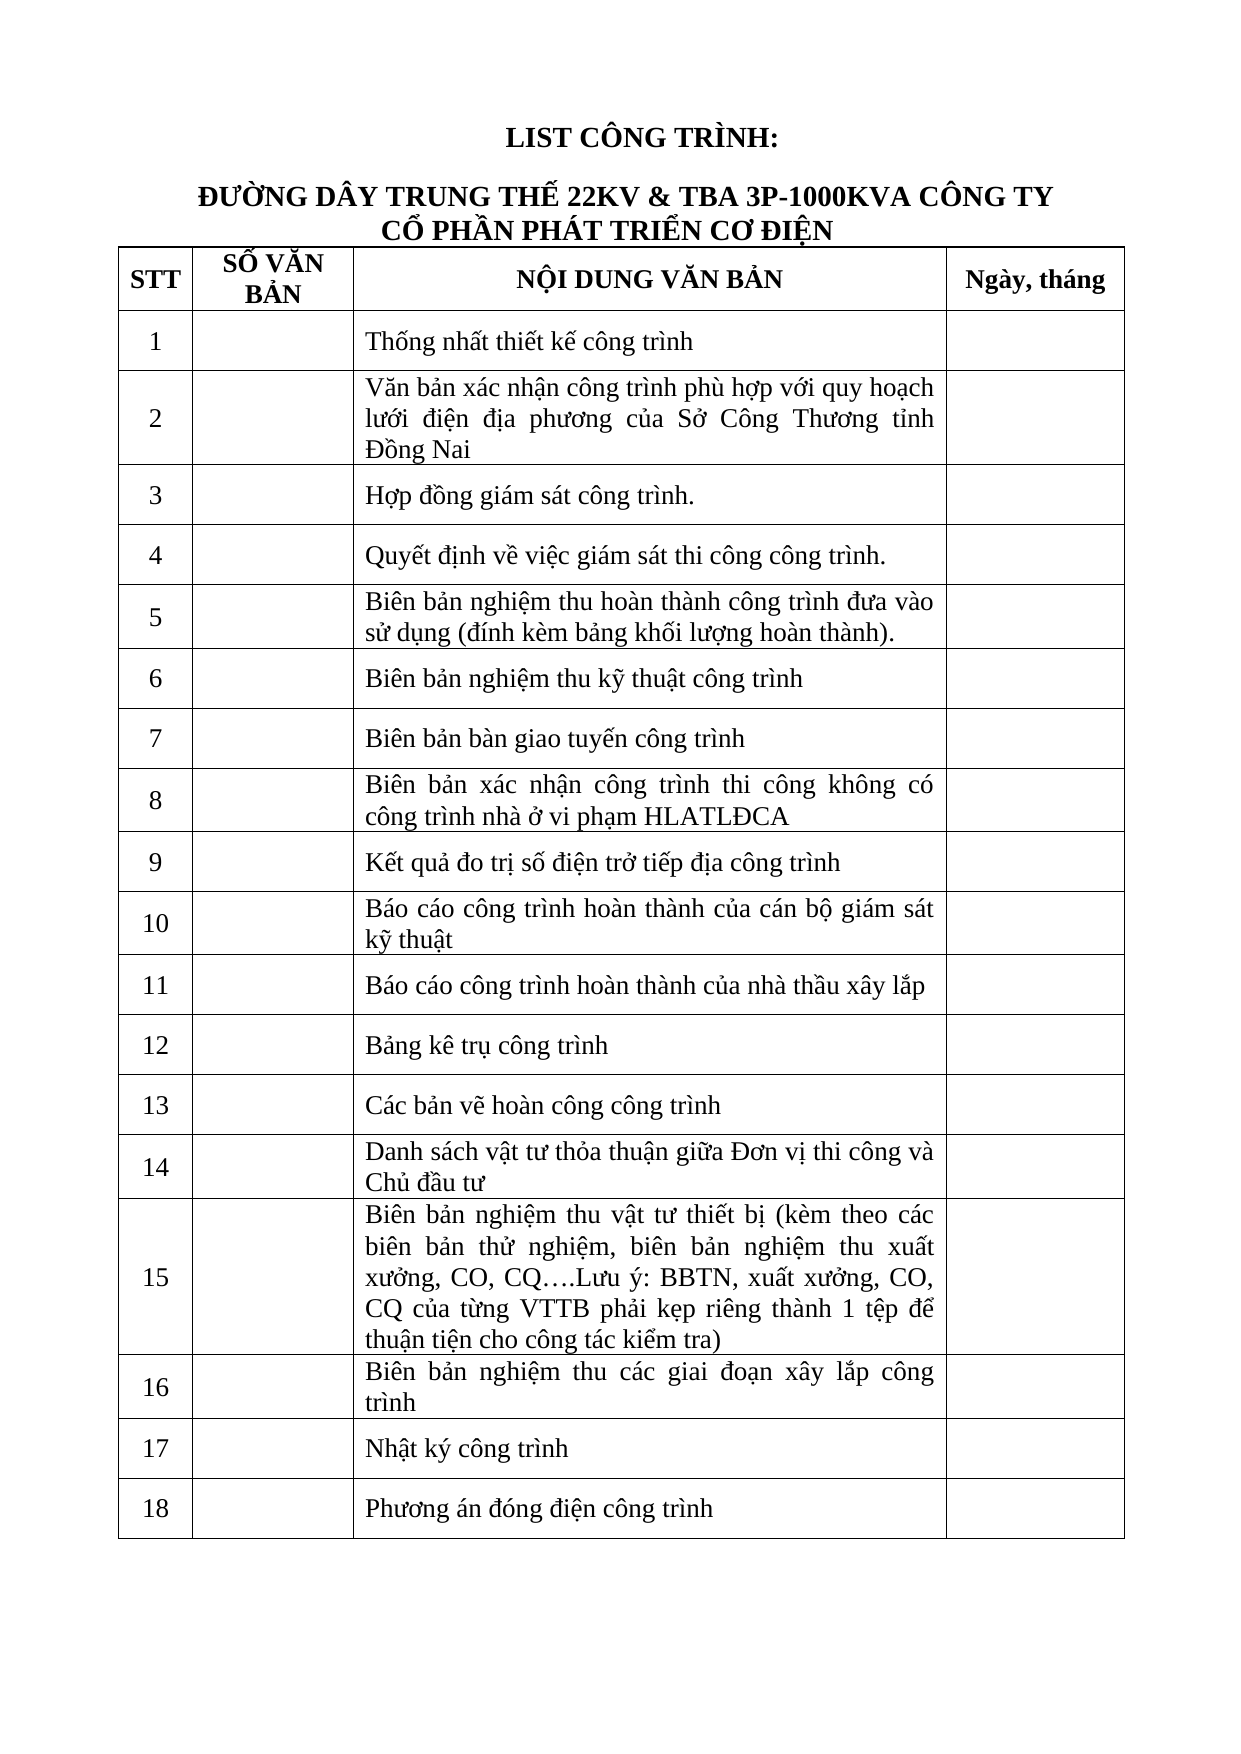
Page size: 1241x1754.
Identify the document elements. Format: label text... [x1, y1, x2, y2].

table_cell [193, 892, 353, 954]
table_cell 13 [119, 1075, 192, 1134]
table_cell [947, 1015, 1124, 1074]
table_cell Biên bản nghiệm thu các giai đoạn xây lắp công trình [354, 1355, 946, 1418]
table_cell [947, 1419, 1124, 1478]
table_cell 9 [119, 832, 192, 891]
table_cell 2 [119, 371, 192, 464]
table_cell 4 [119, 525, 192, 584]
table_header Ngày, tháng [947, 248, 1124, 310]
table_cell [193, 1479, 353, 1538]
table_cell Danh sách vật tư thỏa thuận giữa Đơn vị thi công và Chủ đầu tư [354, 1135, 946, 1197]
table_cell [193, 709, 353, 767]
table_cell [947, 465, 1124, 524]
table_cell 15 [119, 1199, 192, 1354]
table_cell [947, 1355, 1124, 1418]
table_cell 3 [119, 465, 192, 524]
table_cell [947, 1479, 1124, 1538]
table_cell Phương án đóng điện công trình [354, 1479, 946, 1538]
table_cell [947, 832, 1124, 891]
table_cell [193, 1015, 353, 1074]
table_cell 10 [119, 892, 192, 954]
table_cell Nhật ký công trình [354, 1419, 946, 1478]
table_cell [947, 1135, 1124, 1197]
table_cell Quyết định về việc giám sát thi công công trình. [354, 525, 946, 584]
table_cell [947, 1075, 1124, 1134]
table_cell [193, 832, 353, 891]
table_cell [193, 1075, 353, 1134]
table_cell [193, 1419, 353, 1478]
table_cell Báo cáo công trình hoàn thành của nhà thầu xây lắp [354, 955, 946, 1014]
table_cell [947, 769, 1124, 831]
table_cell [193, 955, 353, 1014]
table_cell [947, 955, 1124, 1014]
table_cell 6 [119, 649, 192, 707]
table_cell [193, 585, 353, 647]
table_cell [947, 649, 1124, 707]
table_cell Biên bản nghiệm thu hoàn thành công trình đưa vào sử dụng (đính kèm bảng khối lượng hoàn thành). [354, 585, 946, 647]
table_cell Biên bản xác nhận công trình thi công không có công trình nhà ở vi phạm HLATLĐCA [354, 769, 946, 831]
table_cell [193, 649, 353, 707]
table_cell 11 [119, 955, 192, 1014]
table_cell [193, 1199, 353, 1354]
table_cell Bảng kê trụ công trình [354, 1015, 946, 1074]
text LIST CÔNG TRÌNH: [148, 120, 1137, 153]
table_cell 14 [119, 1135, 192, 1197]
table_cell [193, 1135, 353, 1197]
table_cell [193, 371, 353, 464]
table_cell [947, 709, 1124, 767]
table_cell 1 [119, 311, 192, 370]
table_cell [193, 769, 353, 831]
text ĐƯỜNG DÂY TRUNG THẾ 22KV & TBA 3P-1000KVA CÔNG TY CỔ PHẦN PHÁT TRIỂN CƠ ĐIỆN [148, 179, 1066, 246]
table_cell 12 [119, 1015, 192, 1074]
table_cell Kết quả đo trị số điện trở tiếp địa công trình [354, 832, 946, 891]
table_cell Biên bản bàn giao tuyến công trình [354, 709, 946, 767]
table_cell 8 [119, 769, 192, 831]
table_cell [193, 1355, 353, 1418]
table_cell [193, 525, 353, 584]
table_cell Thống nhất thiết kế công trình [354, 311, 946, 370]
table_cell Báo cáo công trình hoàn thành của cán bộ giám sát kỹ thuật [354, 892, 946, 954]
table_cell [947, 585, 1124, 647]
table_cell 17 [119, 1419, 192, 1478]
table_header NỘI DUNG VĂN BẢN [354, 248, 946, 310]
table_cell Biên bản nghiệm thu vật tư thiết bị (kèm theo các biên bản thử nghiệm, biên bản nghiệm thu xuất xưởng, CO, CQ….Lưu ý: BBTN, xuất xưởng, CO, CQ của từng VTTB phải kẹp riêng thành 1 tệp để thuận tiện cho công tác kiểm tra) [354, 1199, 946, 1354]
table_cell Hợp đồng giám sát công trình. [354, 465, 946, 524]
table_cell Biên bản nghiệm thu kỹ thuật công trình [354, 649, 946, 707]
table_cell 5 [119, 585, 192, 647]
table_cell [193, 465, 353, 524]
table_cell [947, 525, 1124, 584]
table_cell 18 [119, 1479, 192, 1538]
table_header STT [119, 248, 192, 310]
table_cell [947, 892, 1124, 954]
table_cell 7 [119, 709, 192, 767]
table_cell Các bản vẽ hoàn công công trình [354, 1075, 946, 1134]
table_cell [193, 311, 353, 370]
table_cell [947, 311, 1124, 370]
table_cell [947, 371, 1124, 464]
table_cell 16 [119, 1355, 192, 1418]
table_cell [947, 1199, 1124, 1354]
table_cell Văn bản xác nhận công trình phù hợp với quy hoạch lưới điện địa phương của Sở Công Thương tỉnh Đồng Nai [354, 371, 946, 464]
table_header SỐ VĂN BẢN [193, 248, 353, 310]
